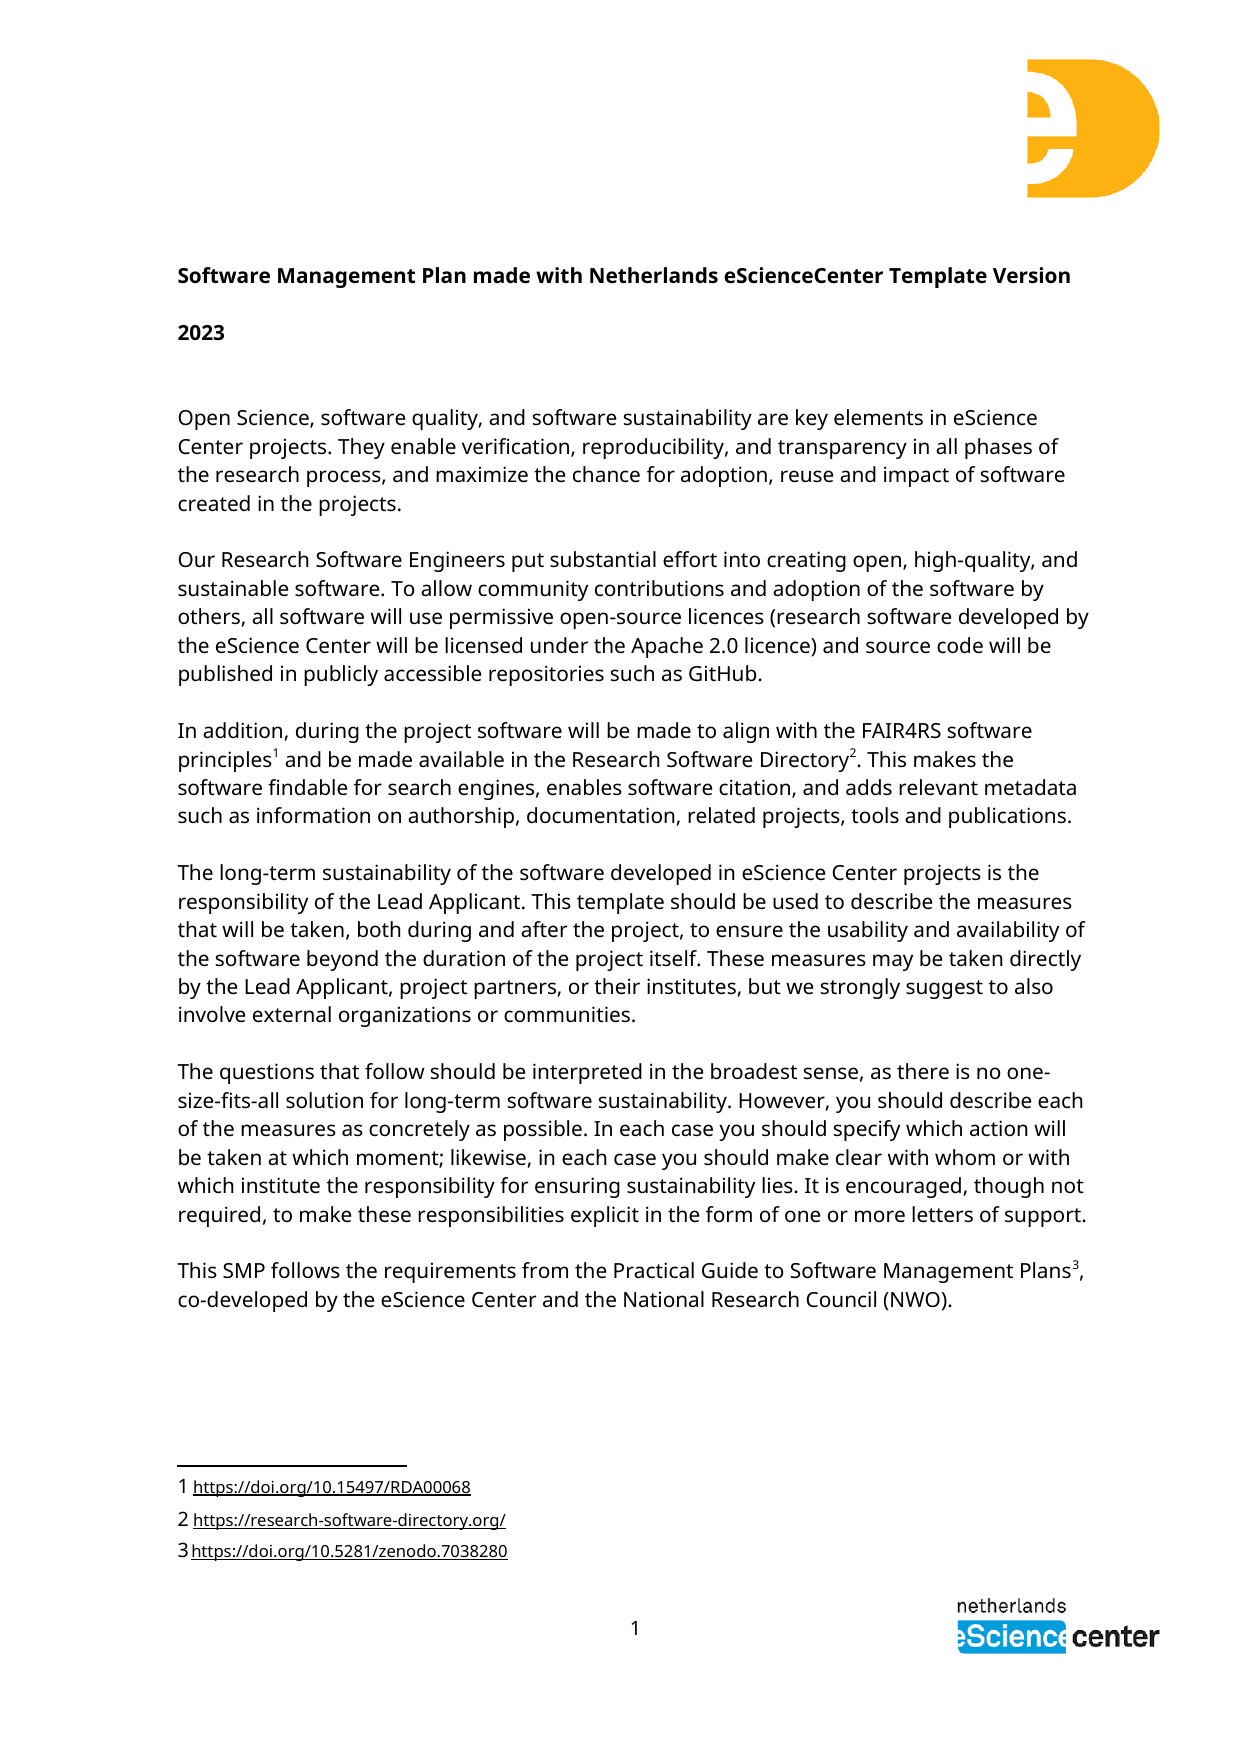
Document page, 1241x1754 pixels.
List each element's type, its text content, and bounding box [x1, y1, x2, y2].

text Open Science, software quality, and software sustainability are key elements in eScience Center projects. They enable verification, reproducibility, and transparency in all phases of the research process, and maximize the chance for adoption, reuse and impact of software created in the projects. [177, 403, 1093, 517]
text In addition, during the project software will be made to align with the FAIR4RS software principles and be made available in the Research Software Directory. This makes the software findable for search engines, enables software citation, and adds relevant metadata such as information on authorship, documentation, related projects, tools and publications. [177, 716, 1093, 830]
text The questions that follow should be interpreted in the broadest sense, as there is no one-size-fits-all solution for long-term software sustainability. However, you should describe each of the measures as concretely as possible. In each case you should specify which action will be taken at which moment; likewise, in each case you should make clear with whom or with which institute the responsibility for ensuring sustainability lies. It is encouraged, though not required, to make these responsibilities explicit in the form of one or more letters of support. [177, 1057, 1093, 1228]
text Our Research Software Engineers put substantial effort into creating open, high-quality, and sustainable software. To allow community contributions and adoption of the software by others, all software will use permissive open-source licences (research software developed by the eScience Center will be licensed under the Apache 2.0 licence) and source code will be published in publicly accessible repositories such as GitHub. [177, 546, 1093, 688]
text This SMP follows the requirements from the Practical Guide to Software Management Plans, co-developed by the eScience Center and the National Research Council (NWO). [177, 1257, 1093, 1313]
picture [0, 0, 1239, 1733]
text Software Management Plan made with Netherlands eScienceCenter Template Version 2023 [177, 261, 1093, 347]
text The long-term sustainability of the software developed in eScience Center projects is the responsibility of the Lead Applicant. This template should be used to describe the measures that will be taken, both during and after the project, to ensure the usability and availability of the software beyond the duration of the project itself. These measures may be taken directly by the Lead Applicant, project partners, or their institutes, but we strongly suggest to also involve external organizations or communities. [177, 858, 1093, 1029]
